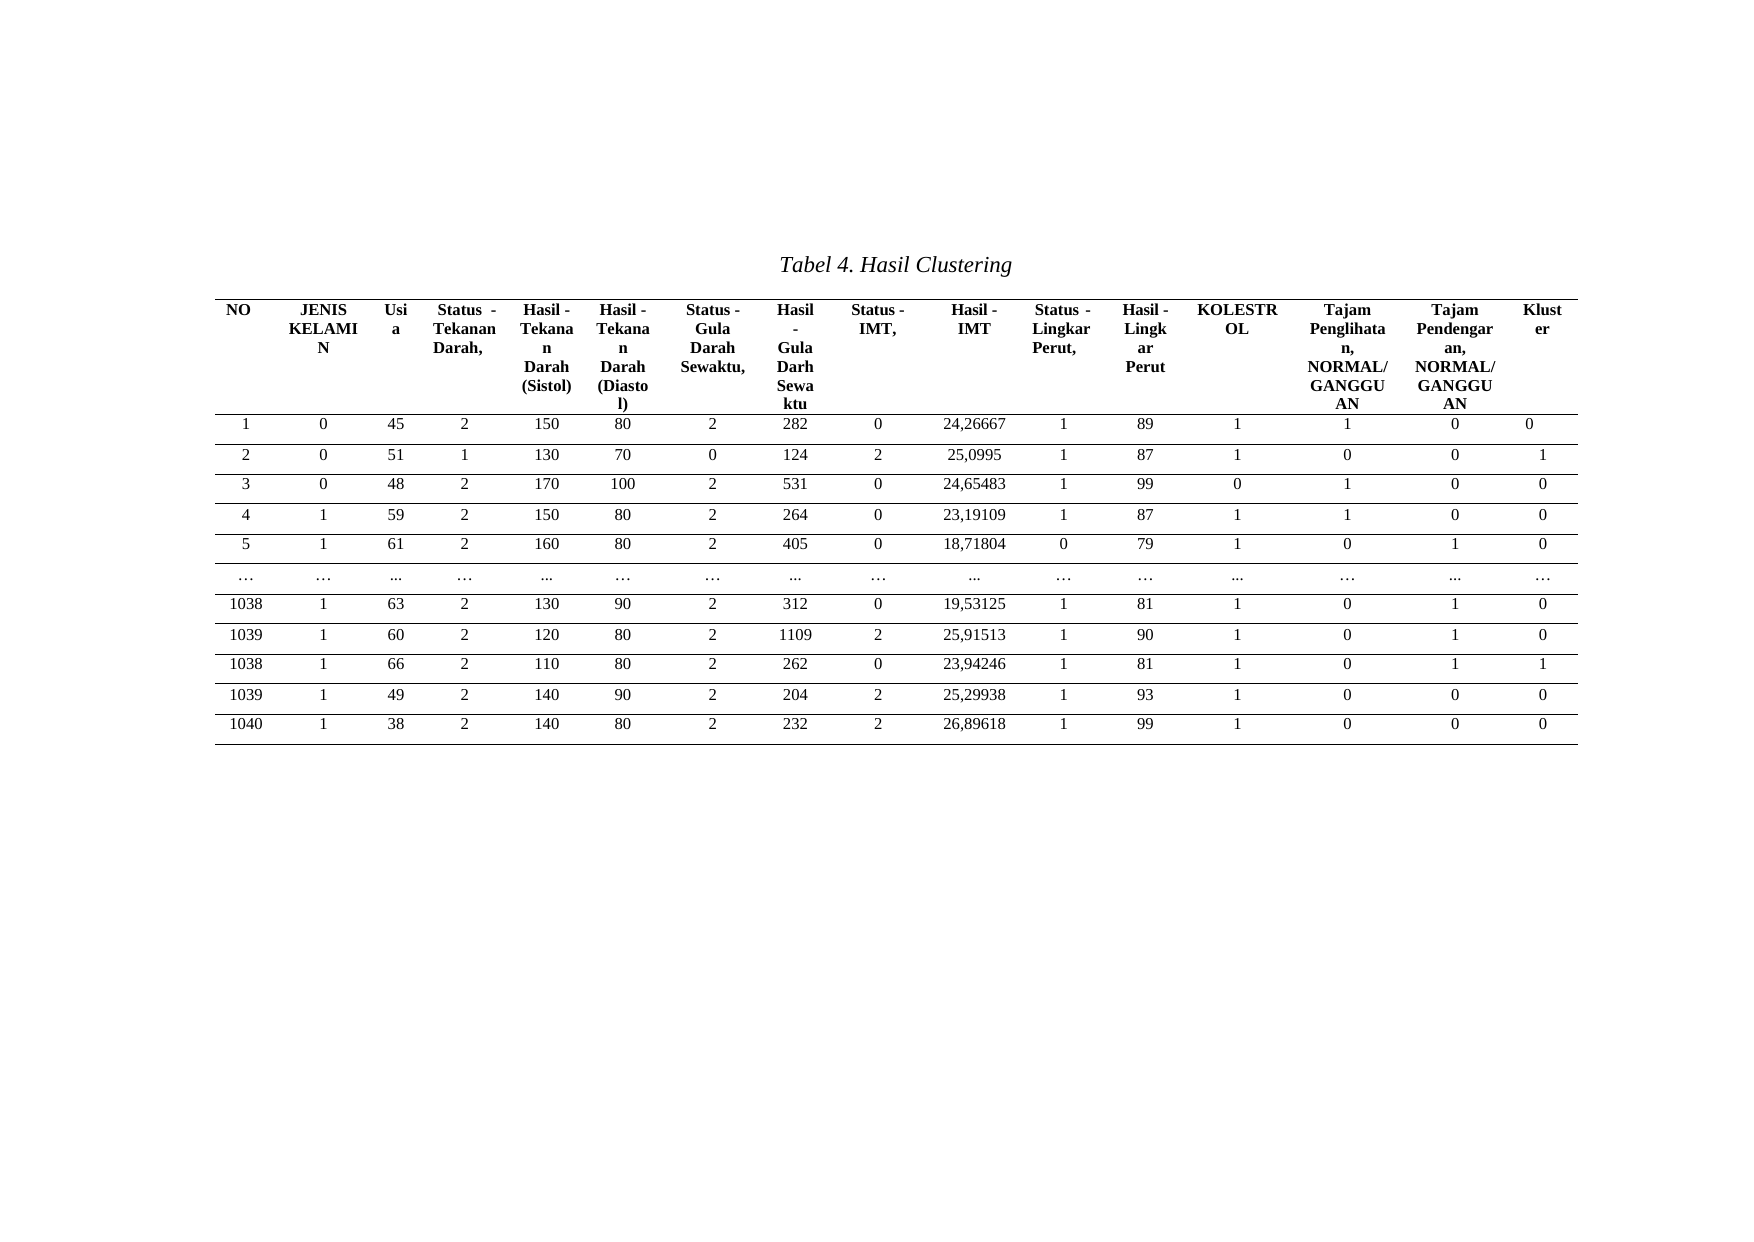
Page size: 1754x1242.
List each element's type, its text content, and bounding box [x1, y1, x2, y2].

table_cell … [1510, 564, 1577, 593]
table_cell 0 [1293, 445, 1401, 474]
table_cell 1 [1019, 684, 1106, 713]
table_cell 25,29938 [924, 684, 1019, 713]
table_cell 1039 [215, 624, 275, 653]
table_cell 2 [420, 535, 508, 563]
table_cell 2 [665, 715, 761, 744]
table_cell 80 [585, 504, 665, 533]
table_cell 2 [833, 684, 924, 713]
table_cell 1 [1183, 684, 1293, 713]
table_cell 93 [1106, 684, 1183, 713]
table_cell 1 [420, 445, 508, 474]
table_cell 1 [1293, 475, 1401, 503]
table_cell 100 [585, 475, 665, 503]
table_cell 1 [1019, 415, 1106, 443]
table_cell 110 [508, 655, 584, 683]
table_cell 531 [761, 475, 832, 503]
table_cell 0 [1510, 504, 1577, 533]
table_cell 1 [1183, 624, 1293, 653]
table_cell 0 [1293, 715, 1401, 744]
table_cell 2 [833, 445, 924, 474]
table_header Status - IMT, [833, 300, 924, 414]
table_cell 1040 [215, 715, 275, 744]
table_cell 1 [1401, 655, 1509, 683]
table_cell 1 [1510, 655, 1577, 683]
table_cell 79 [1106, 535, 1183, 563]
table_cell ... [508, 564, 584, 593]
table_cell … [420, 564, 508, 593]
table_cell 87 [1106, 445, 1183, 474]
table_cell 59 [371, 504, 420, 533]
table_cell 0 [275, 415, 371, 443]
table_cell … [1019, 564, 1106, 593]
table_cell 1 [275, 535, 371, 563]
table_cell … [1293, 564, 1401, 593]
table_cell 0 [1510, 624, 1577, 653]
table_cell 204 [761, 684, 832, 713]
table_header Usi a [371, 300, 420, 414]
table_cell 1 [275, 684, 371, 713]
table_header Status - Gula Darah Sewaktu, [665, 300, 761, 414]
table_cell 2 [665, 504, 761, 533]
table_cell 1 [1401, 624, 1509, 653]
table_cell 1 [1019, 624, 1106, 653]
table_cell ... [761, 564, 832, 593]
table_cell 24,65483 [924, 475, 1019, 503]
table_cell ... [924, 564, 1019, 593]
table_header Tajam Penglihata n, NORMAL/ GANGGU AN [1293, 300, 1401, 414]
table_cell … [215, 564, 275, 593]
table_cell 2 [665, 415, 761, 443]
text Tabel 4. Hasil Clustering [778, 251, 1013, 278]
table_cell … [585, 564, 665, 593]
table_cell 70 [585, 445, 665, 474]
table_cell 1 [1019, 595, 1106, 623]
table_cell 0 [833, 504, 924, 533]
table_cell 405 [761, 535, 832, 563]
table_cell 0 [275, 475, 371, 503]
table_cell 45 [371, 415, 420, 443]
table_cell 2 [215, 445, 275, 474]
table_cell 2 [833, 715, 924, 744]
table_cell 25,91513 [924, 624, 1019, 653]
table_cell 48 [371, 475, 420, 503]
table_cell ... [1401, 564, 1509, 593]
table_cell 2 [665, 624, 761, 653]
table_cell 0 [1510, 715, 1577, 744]
table_cell 2 [665, 535, 761, 563]
table_cell 1 [1019, 504, 1106, 533]
table_cell 0 [1510, 535, 1577, 563]
table_header KOLESTR OL [1183, 300, 1293, 414]
table_cell 1038 [215, 595, 275, 623]
table_header Status - Lingkar Perut, [1019, 300, 1106, 414]
table_cell … [275, 564, 371, 593]
table_cell 1 [1510, 445, 1577, 474]
table_cell 80 [585, 624, 665, 653]
table_header Hasil - Lingk ar Perut [1106, 300, 1183, 414]
table_cell 0 [1401, 684, 1509, 713]
table_cell 2 [665, 595, 761, 623]
table_cell 90 [585, 595, 665, 623]
table_cell 81 [1106, 595, 1183, 623]
table_cell 120 [508, 624, 584, 653]
table_cell 80 [585, 715, 665, 744]
table_cell 0 [1293, 624, 1401, 653]
table_cell 2 [665, 475, 761, 503]
table_cell 2 [420, 595, 508, 623]
table_cell 4 [215, 504, 275, 533]
table_cell 282 [761, 415, 832, 443]
table_cell 1 [275, 595, 371, 623]
table_cell 2 [420, 655, 508, 683]
table_cell 0 [1510, 415, 1577, 443]
table_cell 1 [1183, 535, 1293, 563]
table_header JENIS KELAMI N [275, 300, 371, 414]
table_header Hasil - Tekana n Darah (Sistol) [508, 300, 584, 414]
table_cell 0 [1183, 475, 1293, 503]
table_cell 80 [585, 535, 665, 563]
table_cell 63 [371, 595, 420, 623]
table_cell 1 [1183, 595, 1293, 623]
table_cell 1 [1019, 655, 1106, 683]
table_cell 232 [761, 715, 832, 744]
table_cell 140 [508, 684, 584, 713]
table_cell 66 [371, 655, 420, 683]
table_cell 0 [833, 415, 924, 443]
table_cell 0 [1401, 415, 1509, 443]
table_cell 25,0995 [924, 445, 1019, 474]
table_cell 1 [275, 715, 371, 744]
table_cell 0 [1401, 504, 1509, 533]
table_cell 0 [1293, 535, 1401, 563]
table_cell 1109 [761, 624, 832, 653]
table_cell 0 [833, 535, 924, 563]
table_cell 1 [1183, 445, 1293, 474]
table_cell 49 [371, 684, 420, 713]
table_cell 0 [1510, 684, 1577, 713]
table_header Hasil - IMT [924, 300, 1019, 414]
table_cell 0 [833, 655, 924, 683]
table_cell 1 [1183, 715, 1293, 744]
table_cell 1 [275, 624, 371, 653]
table_cell 2 [420, 684, 508, 713]
table_cell ... [1183, 564, 1293, 593]
table_cell 1038 [215, 655, 275, 683]
table_cell 2 [420, 475, 508, 503]
table_header Hasil - Tekana n Darah (Diasto l) [585, 300, 665, 414]
table_header Hasil - Gula Darh Sewa ktu [761, 300, 832, 414]
table_cell 1 [1401, 535, 1509, 563]
table_cell 262 [761, 655, 832, 683]
table_cell 23,94246 [924, 655, 1019, 683]
table_cell 18,71804 [924, 535, 1019, 563]
table_cell 0 [1019, 535, 1106, 563]
table_cell 312 [761, 595, 832, 623]
table_cell 81 [1106, 655, 1183, 683]
table_cell 2 [665, 655, 761, 683]
table_cell 26,89618 [924, 715, 1019, 744]
table_cell 150 [508, 504, 584, 533]
table_cell 24,26667 [924, 415, 1019, 443]
table_cell 38 [371, 715, 420, 744]
table_cell 1 [1183, 415, 1293, 443]
table_cell 0 [1293, 655, 1401, 683]
table_cell 87 [1106, 504, 1183, 533]
table_cell 80 [585, 655, 665, 683]
table_cell 89 [1106, 415, 1183, 443]
table_cell 2 [420, 415, 508, 443]
table_header NO [215, 300, 275, 414]
table_cell 1039 [215, 684, 275, 713]
table_header Status - Tekanan Darah, [420, 300, 508, 414]
table_cell 0 [1510, 595, 1577, 623]
table_cell 3 [215, 475, 275, 503]
table_cell 150 [508, 415, 584, 443]
table_cell 51 [371, 445, 420, 474]
table_cell 2 [420, 504, 508, 533]
table_cell 99 [1106, 715, 1183, 744]
table_cell 130 [508, 595, 584, 623]
table_cell 0 [1510, 475, 1577, 503]
table_cell 2 [420, 715, 508, 744]
table_cell 1 [1019, 715, 1106, 744]
table_cell … [833, 564, 924, 593]
table_cell 130 [508, 445, 584, 474]
table_cell 0 [833, 595, 924, 623]
table_cell 170 [508, 475, 584, 503]
table_cell 60 [371, 624, 420, 653]
table_header Klust er [1510, 300, 1577, 414]
table_cell 99 [1106, 475, 1183, 503]
table_cell 160 [508, 535, 584, 563]
table_cell 2 [833, 624, 924, 653]
table_cell 61 [371, 535, 420, 563]
table_cell 2 [665, 684, 761, 713]
table_cell 2 [420, 624, 508, 653]
table_cell … [1106, 564, 1183, 593]
table_cell 90 [1106, 624, 1183, 653]
table_cell 0 [1401, 475, 1509, 503]
table_cell 264 [761, 504, 832, 533]
table_cell 1 [1401, 595, 1509, 623]
table_cell 0 [1401, 445, 1509, 474]
table_cell 124 [761, 445, 832, 474]
table_cell 5 [215, 535, 275, 563]
table_header Tajam Pendengar an, NORMAL/ GANGGU AN [1401, 300, 1509, 414]
table_cell 1 [1019, 445, 1106, 474]
table_cell 19,53125 [924, 595, 1019, 623]
table_cell 0 [1293, 684, 1401, 713]
table_cell ... [371, 564, 420, 593]
table_cell 0 [1293, 595, 1401, 623]
table_cell 0 [1401, 715, 1509, 744]
table_cell 90 [585, 684, 665, 713]
table_cell 23,19109 [924, 504, 1019, 533]
table_cell 0 [665, 445, 761, 474]
table_cell 1 [215, 415, 275, 443]
table_cell 1 [1293, 415, 1401, 443]
table_cell 1 [1293, 504, 1401, 533]
table_cell 1 [275, 655, 371, 683]
table_cell 1 [275, 504, 371, 533]
table_cell 140 [508, 715, 584, 744]
table_cell … [665, 564, 761, 593]
table_cell 1 [1183, 504, 1293, 533]
table_cell 0 [833, 475, 924, 503]
table_cell 80 [585, 415, 665, 443]
table_cell 1 [1019, 475, 1106, 503]
table_cell 0 [275, 445, 371, 474]
table_cell 1 [1183, 655, 1293, 683]
